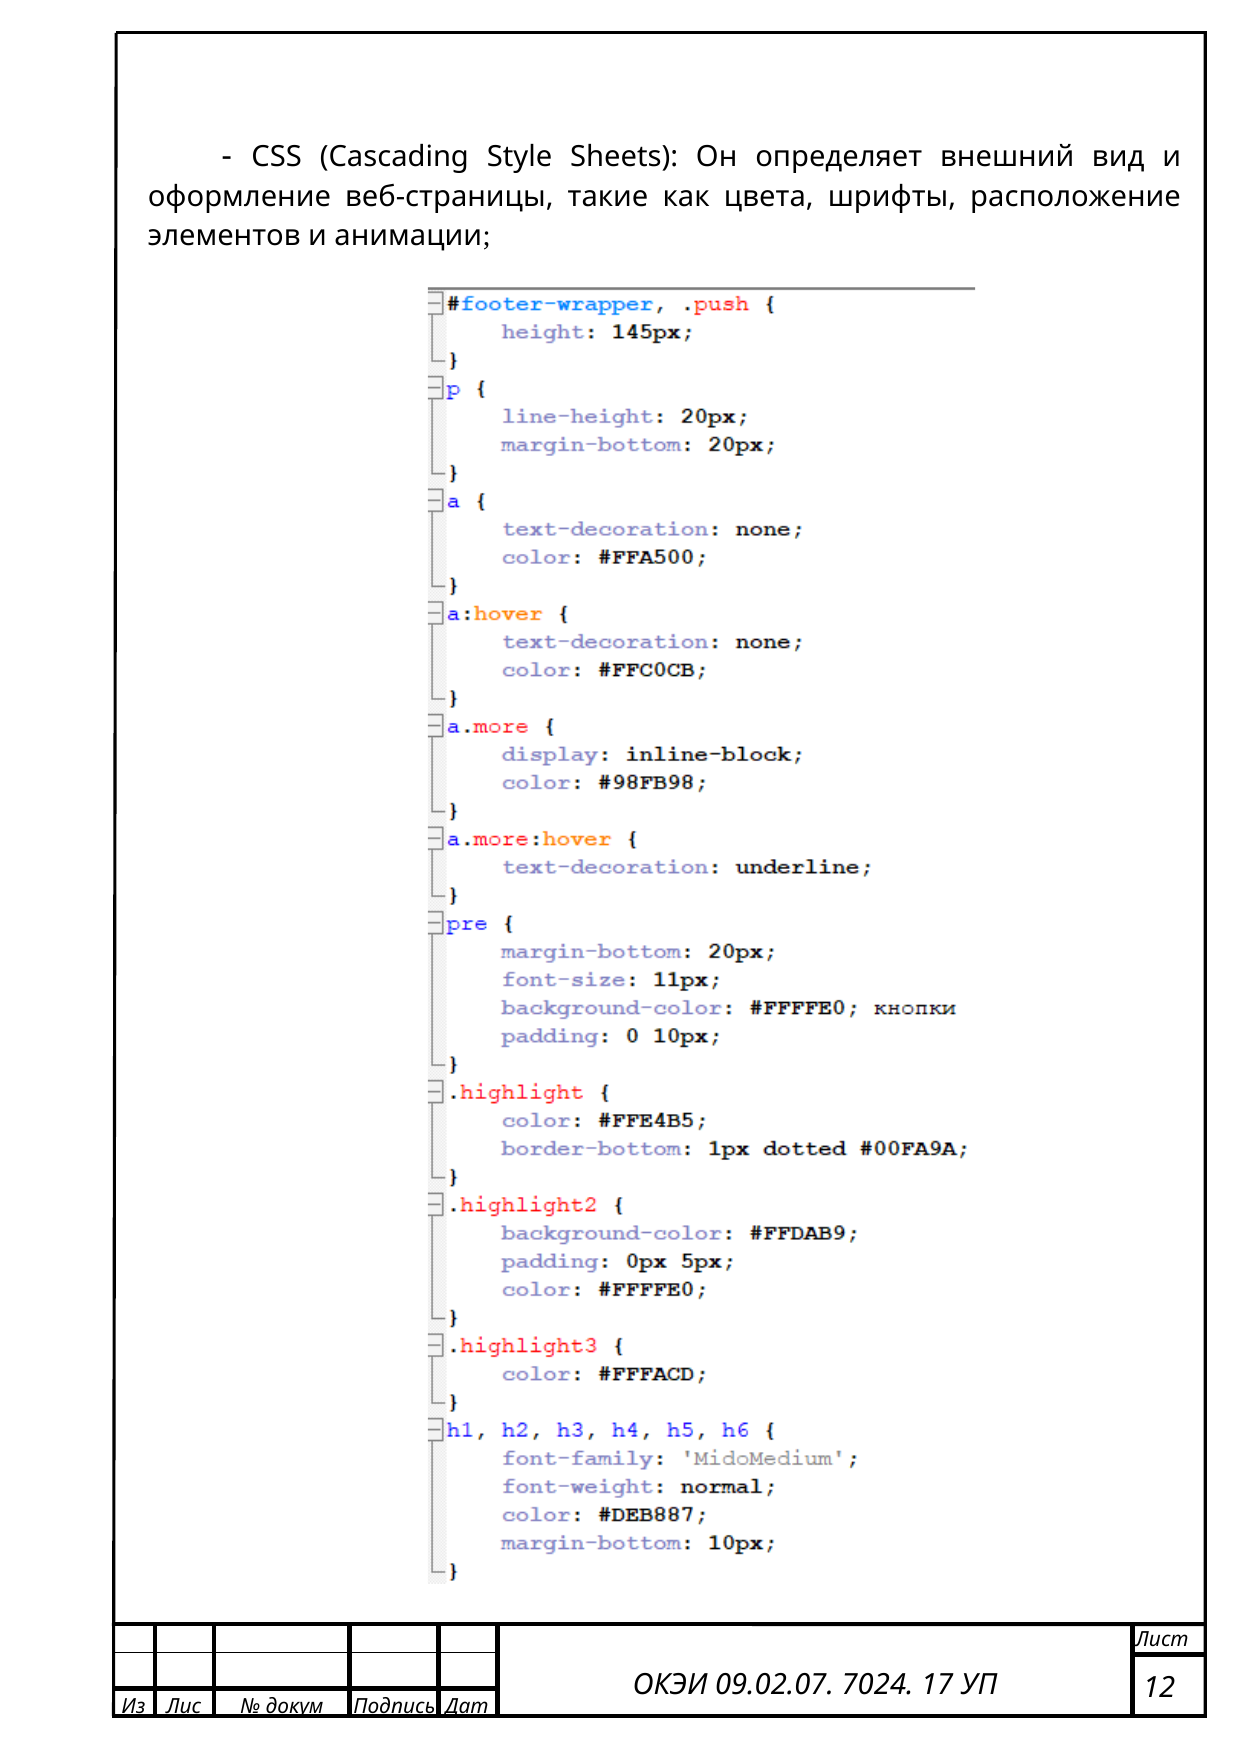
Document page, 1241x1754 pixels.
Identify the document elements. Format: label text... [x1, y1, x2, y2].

list CSS (Cascading Style Sheets): Он определяет внешний вид и оформление веб-страницы, такие как цвета, шрифты, расположение элементов и анимации; [148, 135, 1181, 254]
picture [427, 287, 976, 1584]
